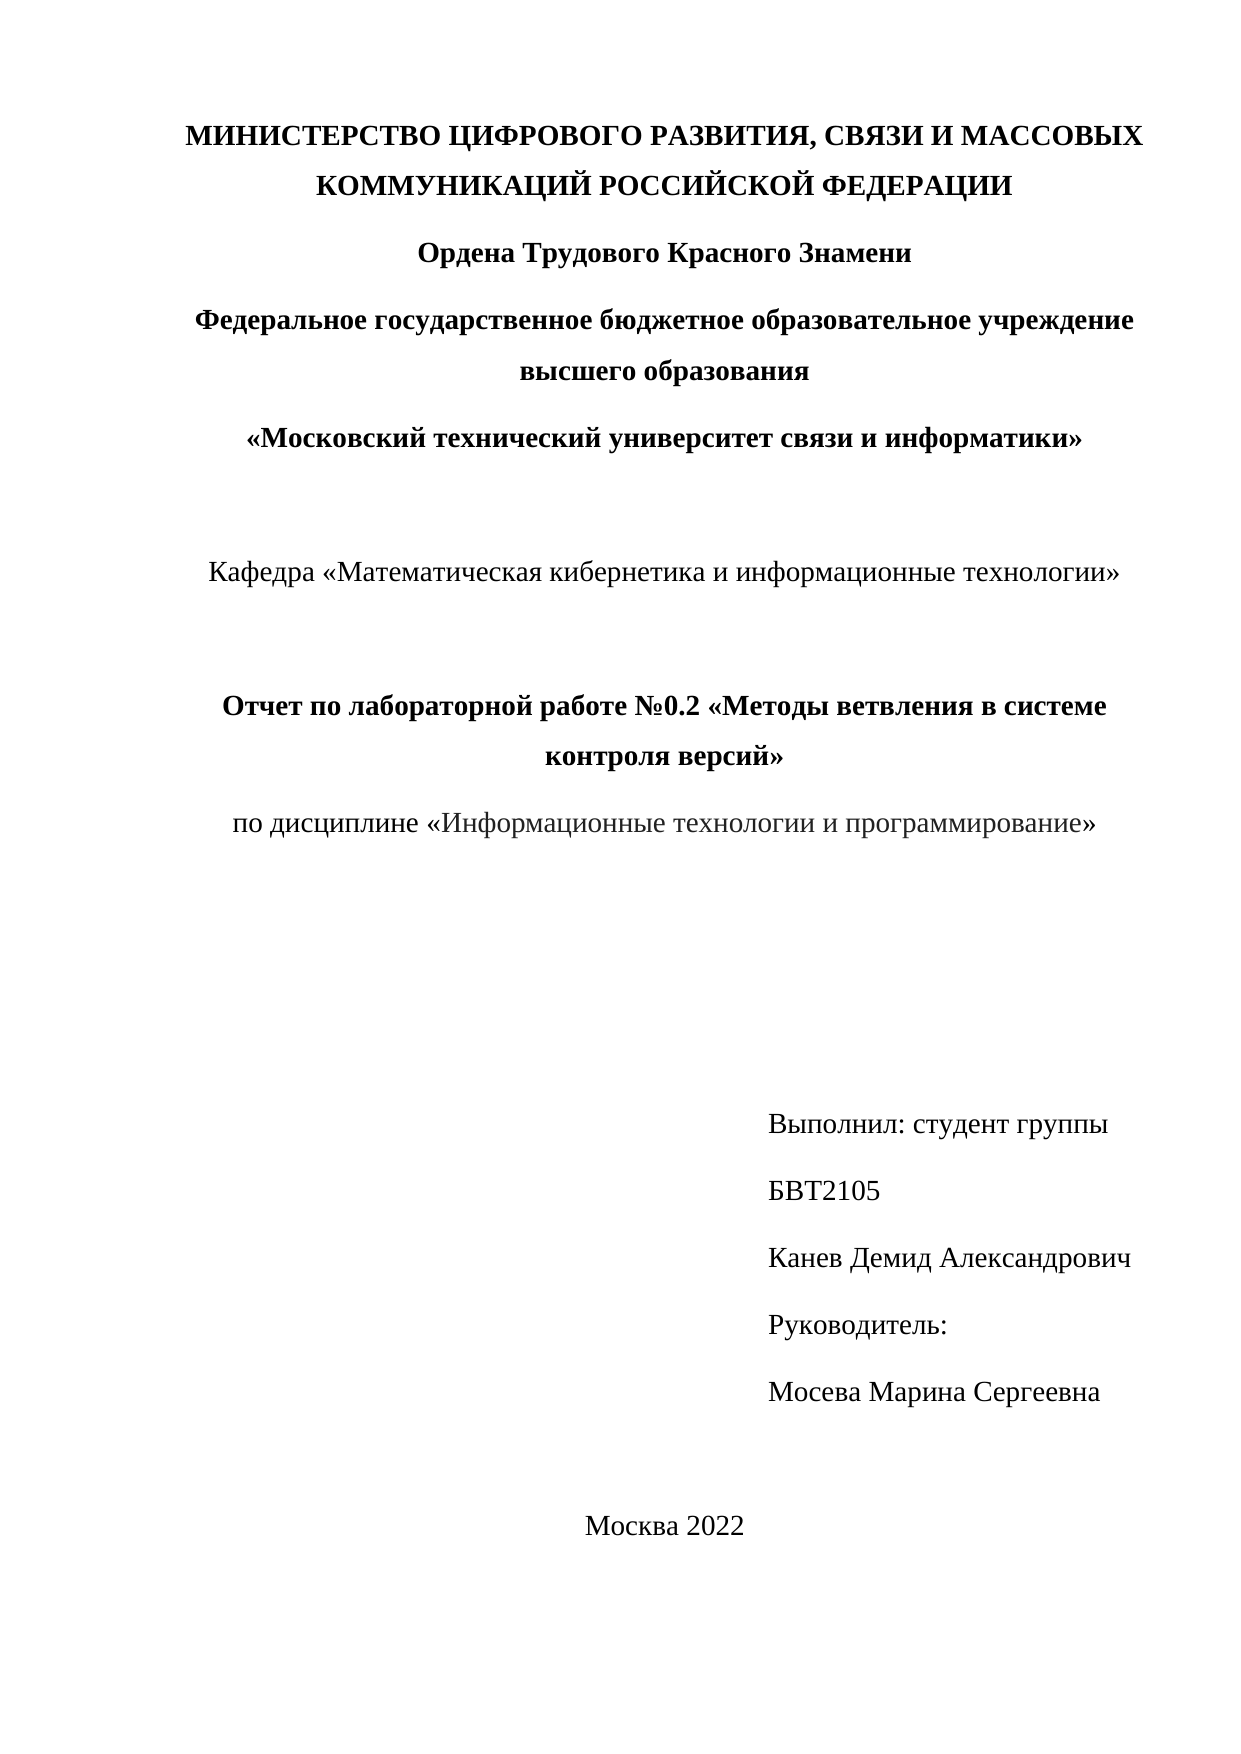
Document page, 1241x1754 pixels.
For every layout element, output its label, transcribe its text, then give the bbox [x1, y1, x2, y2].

text Кафедра «Математическая кибернетика и информационные технологии» [177, 554, 1152, 587]
text МИНИСТЕРСТВО ЦИФРОВОГО РАЗВИТИЯ, СВЯЗИ И МАССОВЫХ КОММУНИКАЦИЙ РОССИЙСКОЙ ФЕДЕРАЦИИ [177, 118, 1152, 202]
text Ордена Трудового Красного Знамени [177, 235, 1152, 269]
text Мосева Марина Сергеевна [768, 1374, 1152, 1408]
text Выполнил: студент группы [768, 1106, 1152, 1140]
text «Московский технический университет связи и информатики» [177, 420, 1152, 453]
text Канев Демид Александрович [768, 1240, 1152, 1274]
text БВТ2105 [768, 1173, 1152, 1207]
text Отчет по лабораторной работе №0.2 «Методы ветвления в системе контроля версий» [177, 688, 1152, 771]
subtitle по дисциплине «Информационные технологии и программирование» [177, 805, 1152, 838]
text Руководитель: [768, 1307, 1152, 1341]
text Федеральное государственное бюджетное образовательное учреждение высшего образования [177, 302, 1152, 386]
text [177, 1508, 1152, 1542]
